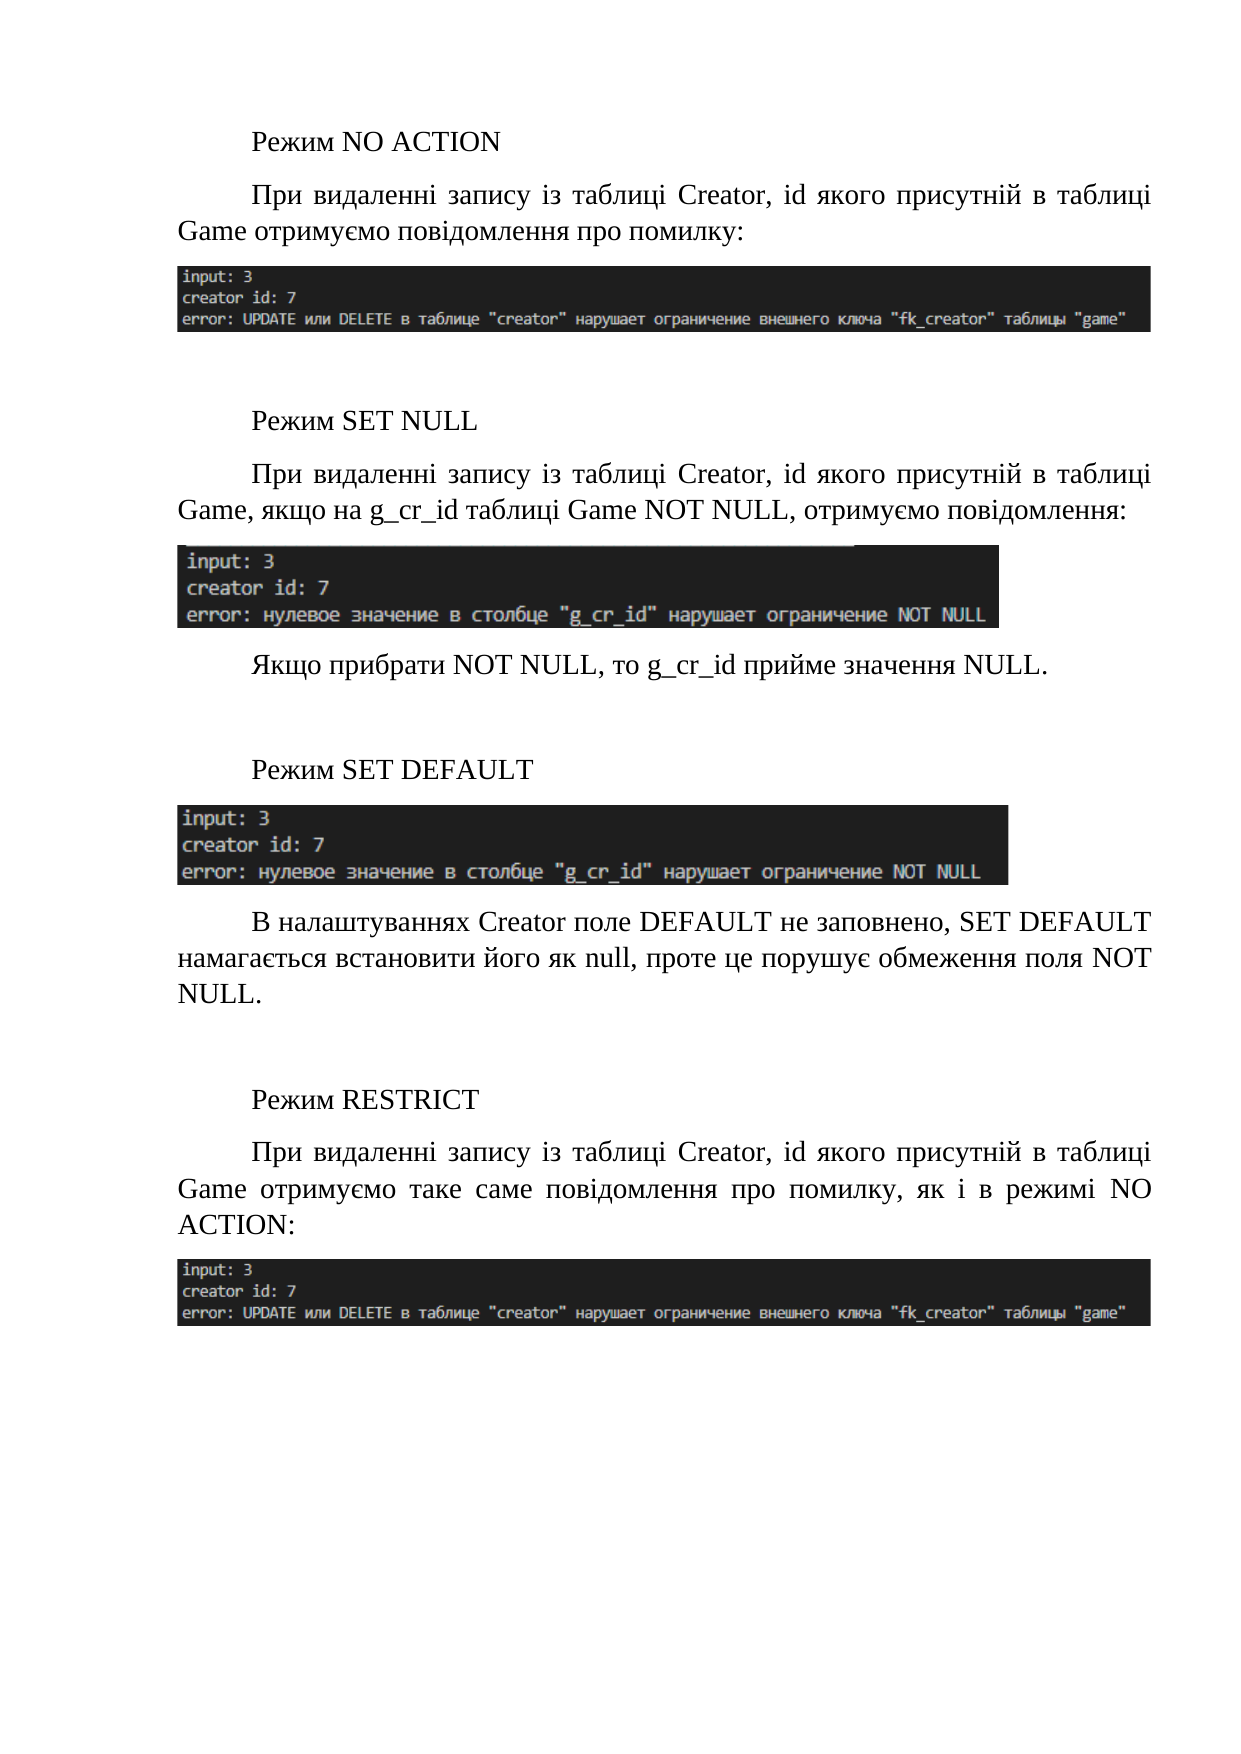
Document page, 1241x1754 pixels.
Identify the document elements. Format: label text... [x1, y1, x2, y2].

text При видаленні запису із таблиці Creator, id якого присутній в таблиці Game, якщо на g_cr_id таблиці Game NOT NULL, отримуємо повідомлення: [177, 456, 1152, 526]
picture [177, 1259, 1151, 1326]
text Режим SET NULL [177, 403, 1152, 437]
text В налаштуваннях Creator поле DEFAULT не заповнено, SET DEFAULT намагається встановити його як null, проте це порушує обмеження поля NOT NULL. [177, 904, 1152, 1010]
picture [177, 805, 1009, 885]
picture [177, 266, 1151, 332]
text При видаленні запису із таблиці Creator, id якого присутній в таблиці Game отримуємо повідомлення про помилку: [177, 177, 1152, 247]
picture [177, 545, 999, 628]
text Якщо прибрати NOT NULL, то g_cr_id прийме значення NULL. [177, 647, 1152, 680]
text Режим SET DEFAULT [177, 752, 1152, 786]
text Режим NO ACTION [177, 124, 1152, 158]
text При видаленні запису із таблиці Creator, id якого присутній в таблиці Game отримуємо таке саме повідомлення про помилку, як і в режимі NO ACTION: [177, 1134, 1152, 1240]
text Режим RESTRICT [177, 1082, 1152, 1115]
